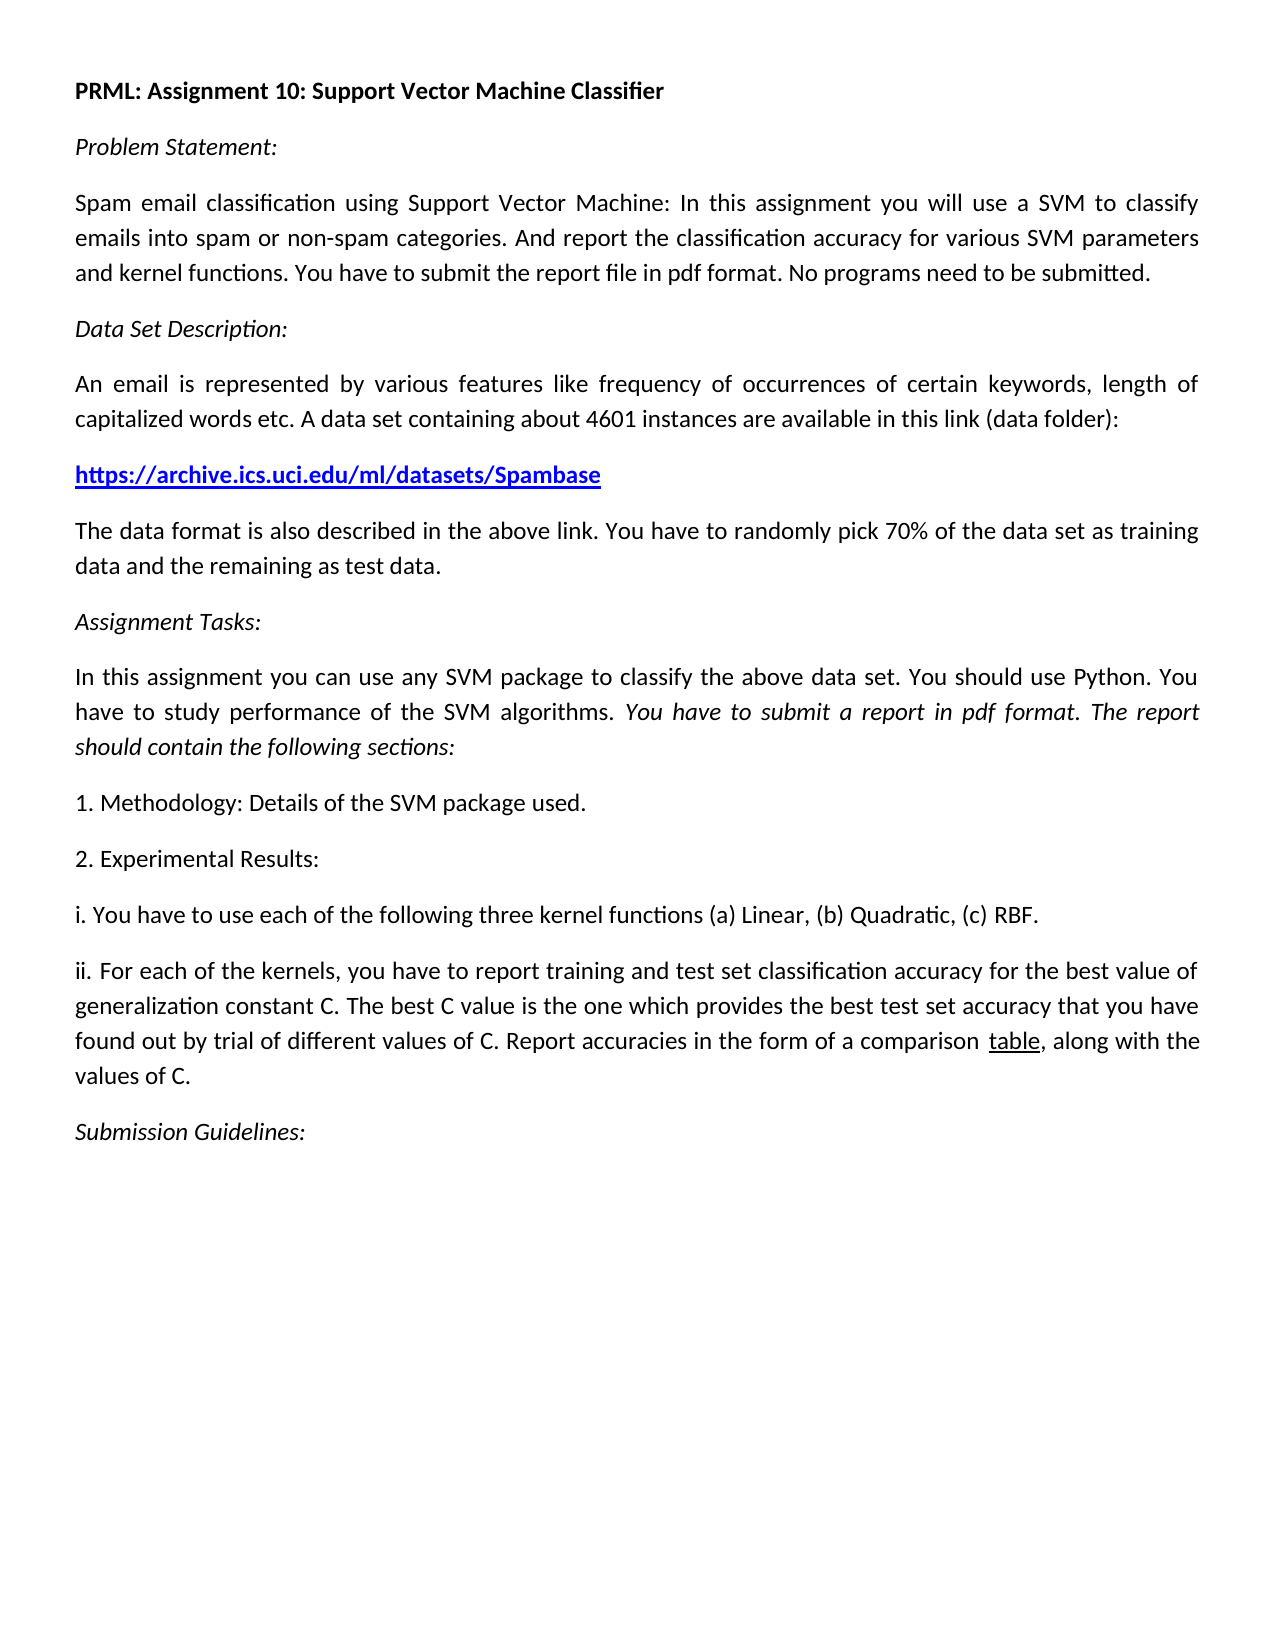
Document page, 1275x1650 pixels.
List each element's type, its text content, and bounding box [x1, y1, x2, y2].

text The data format is also described in the above link. You have to randomly pick 70% of the data set as training data and the remaining as test data. [75, 515, 1200, 581]
list For each of the kernels, you have to report training and test set classification accuracy for the best value of generalization constant C. The best C value is the one which provides the best test set accuracy that you have found out by trial of different values of C. Report accuracies in the form of a comparison table, along with the values of C. [75, 955, 1201, 1091]
text Assignment Tasks: [75, 606, 1212, 636]
list Methodology: Details of the SVM package used. [75, 787, 1212, 818]
text https://archive.ics.uci.edu/ml/datasets/Spambase [75, 459, 1212, 490]
list Experimental Results: [75, 843, 1212, 874]
text Submission Guidelines: [75, 1116, 1212, 1147]
subtitle PRML: Assignment 10: Support Vector Machine Classifier [75, 75, 1212, 105]
text Problem Statement: [75, 131, 1212, 161]
text Data Set Description: [75, 313, 1212, 343]
text In this assignment you can use any SVM package to classify the above data set. You should use Python. You have to study performance of the SVM algorithms. You have to submit a report in pdf format. The report should contain the following sections: [75, 661, 1201, 762]
text An email is represented by various features like frequency of occurrences of certain keywords, length of capitalized words etc. A data set containing about 4601 instances are available in this link (data folder): [75, 369, 1201, 434]
text Spam email classification using Support Vector Machine: In this assignment you will use a SVM to classify emails into spam or non-spam categories. And report the classification accuracy for various SVM parameters and kernel functions. You have to submit the report file in pdf format. No programs need to be submitted. [75, 187, 1201, 287]
list You have to use each of the following three kernel functions (a) Linear, (b) Quadratic, (c) RBF. [75, 899, 1212, 930]
